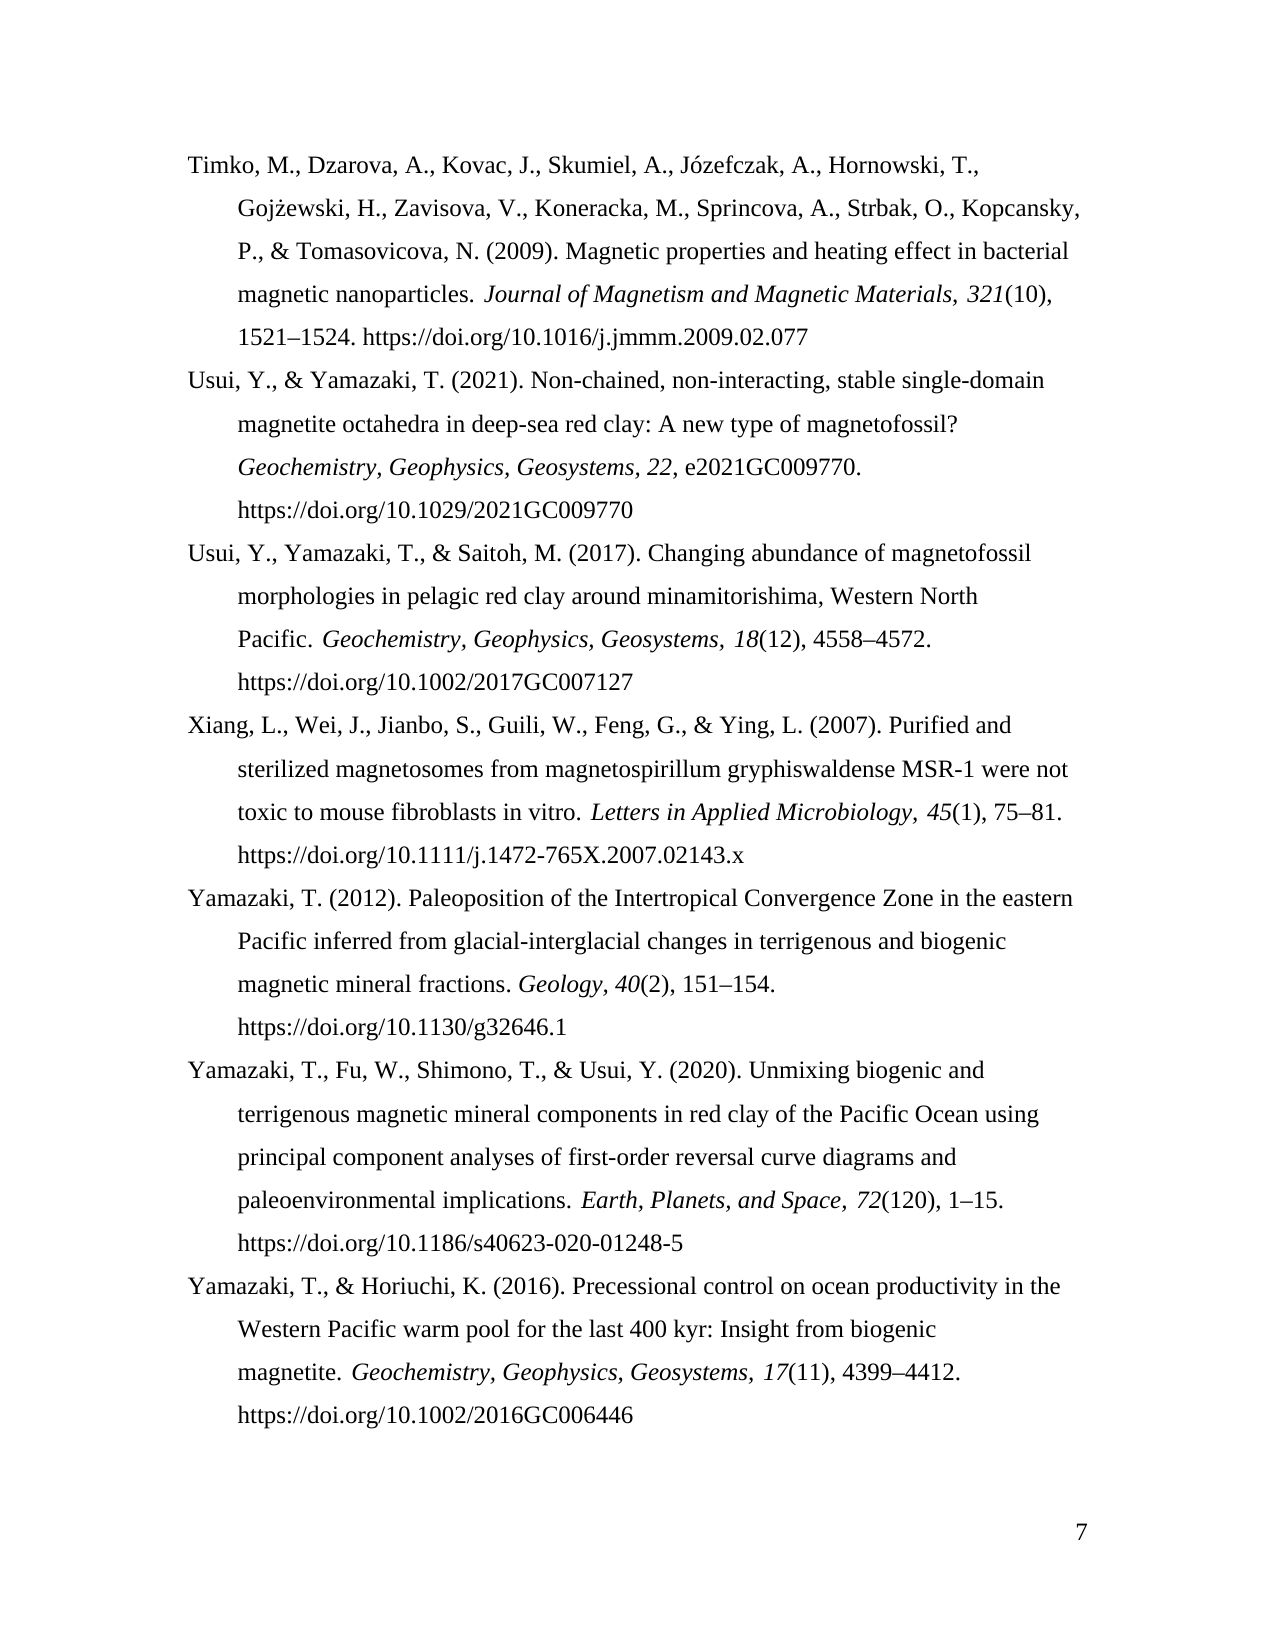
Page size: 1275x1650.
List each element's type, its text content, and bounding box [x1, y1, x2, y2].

text Yamazaki, T., Fu, W., Shimono, T., & Usui, Y. (2020). Unmixing biogenic and terrigenous magnetic mineral components in red clay of the Pacific Ocean using principal component analyses of first-order reversal curve diagrams and paleoenvironmental implications. Earth, Planets, and Space, 72(120), 1–15. https://doi.org/10.1186/s40623-020-01248-5 [187, 1056, 1087, 1257]
text Yamazaki, T., & Horiuchi, K. (2016). Precessional control on ocean productivity in the Western Pacific warm pool for the last 400 kyr: Insight from biogenic magnetite. Geochemistry, Geophysics, Geosystems, 17(11), 4399–4412. https://doi.org/10.1002/2016GC006446 [187, 1271, 1087, 1429]
text Usui, Y., Yamazaki, T., & Saitoh, M. (2017). Changing abundance of magnetofossil morphologies in pelagic red clay around minamitorishima, Western North Pacific. Geochemistry, Geophysics, Geosystems, 18(12), 4558–4572. https://doi.org/10.1002/2017GC007127 [187, 538, 1087, 696]
text Xiang, L., Wei, J., Jianbo, S., Guili, W., Feng, G., & Ying, L. (2007). Purified and sterilized magnetosomes from magnetospirillum gryphiswaldense MSR‐1 were not toxic to mouse fibroblasts in vitro. Letters in Applied Microbiology, 45(1), 75–81. https://doi.org/10.1111/j.1472-765X.2007.02143.x [187, 711, 1087, 869]
text Yamazaki, T. (2012). Paleoposition of the Intertropical Convergence Zone in the eastern Pacific inferred from glacial‐interglacial changes in terrigenous and biogenic magnetic mineral fractions. Geology, 40(2), 151–154. https://doi.org/10.1130/g32646.1 [187, 883, 1087, 1041]
text Usui, Y., & Yamazaki, T. (2021). Non-chained, non-interacting, stable single-domain magnetite octahedra in deep-sea red clay: A new type of magnetofossil? Geochemistry, Geophysics, Geosystems, 22, e2021GC009770. https://doi.org/10.1029/2021GC009770 [187, 366, 1087, 524]
text Timko, M., Dzarova, A., Kovac, J., Skumiel, A., Józefczak, A., Hornowski, T., Gojżewski, H., Zavisova, V., Koneracka, M., Sprincova, A., Strbak, O., Kopcansky, P., & Tomasovicova, N. (2009). Magnetic properties and heating effect in bacterial magnetic nanoparticles. Journal of Magnetism and Magnetic Materials, 321(10), 1521–1524. https://doi.org/10.1016/j.jmmm.2009.02.077 [187, 150, 1087, 351]
